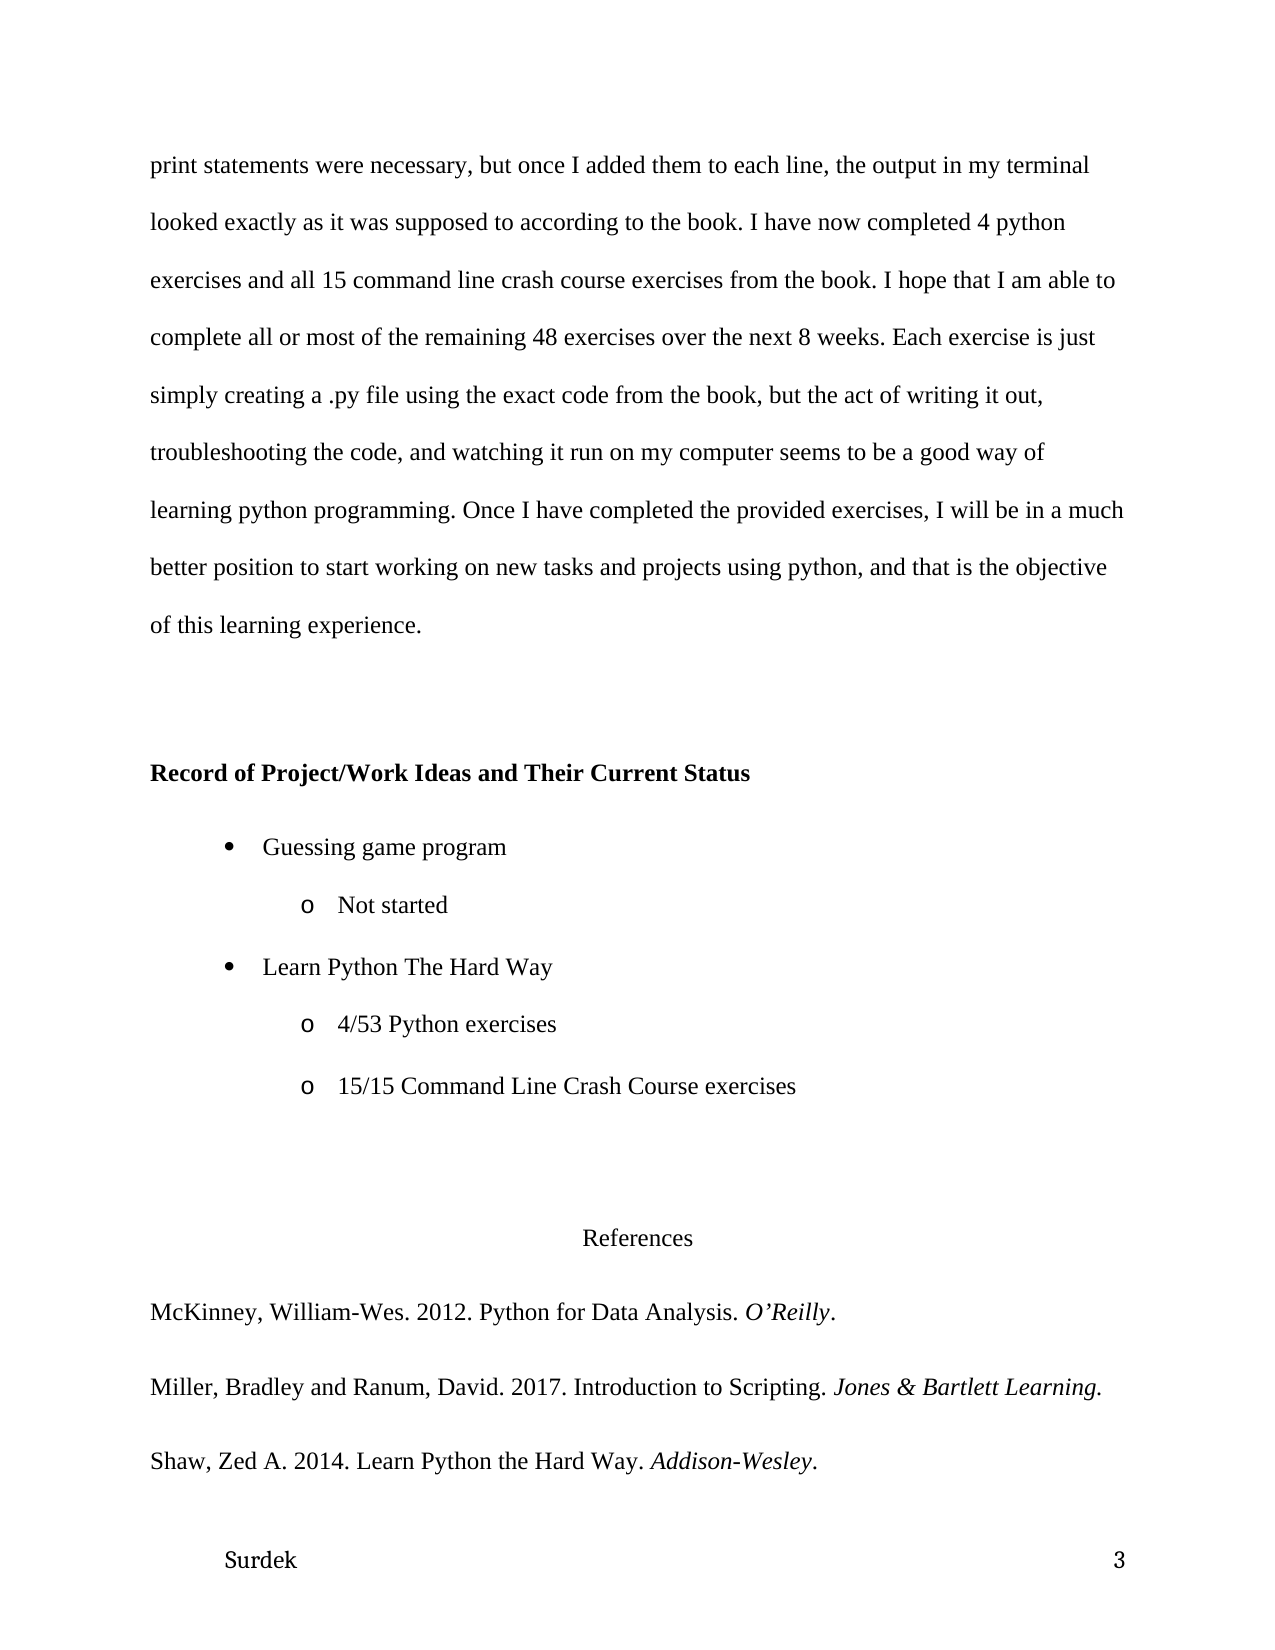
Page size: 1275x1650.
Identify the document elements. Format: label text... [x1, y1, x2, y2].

text Miller, Bradley and Ranum, David. 2017. Introduction to Scripting. Jones & Bartlett Learning. [150, 1372, 1125, 1400]
list Not started [300, 890, 1125, 921]
text McKinney, William-Wes. 2012. Python for Data Analysis. O’Reilly. [150, 1297, 1125, 1326]
list Guessing game program [225, 832, 1125, 861]
text Record of Project/Work Ideas and Their Current Status [150, 758, 1125, 787]
text References [150, 1223, 1125, 1252]
text Shaw, Zed A. 2014. Learn Python the Hard Way. Addison-Wesley. [150, 1446, 1125, 1474]
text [150, 150, 1125, 639]
list 15/15 Command Line Crash Course exercises [300, 1071, 1125, 1102]
list 4/53 Python exercises [300, 1009, 1125, 1040]
list Learn Python The Hard Way [225, 952, 1125, 980]
